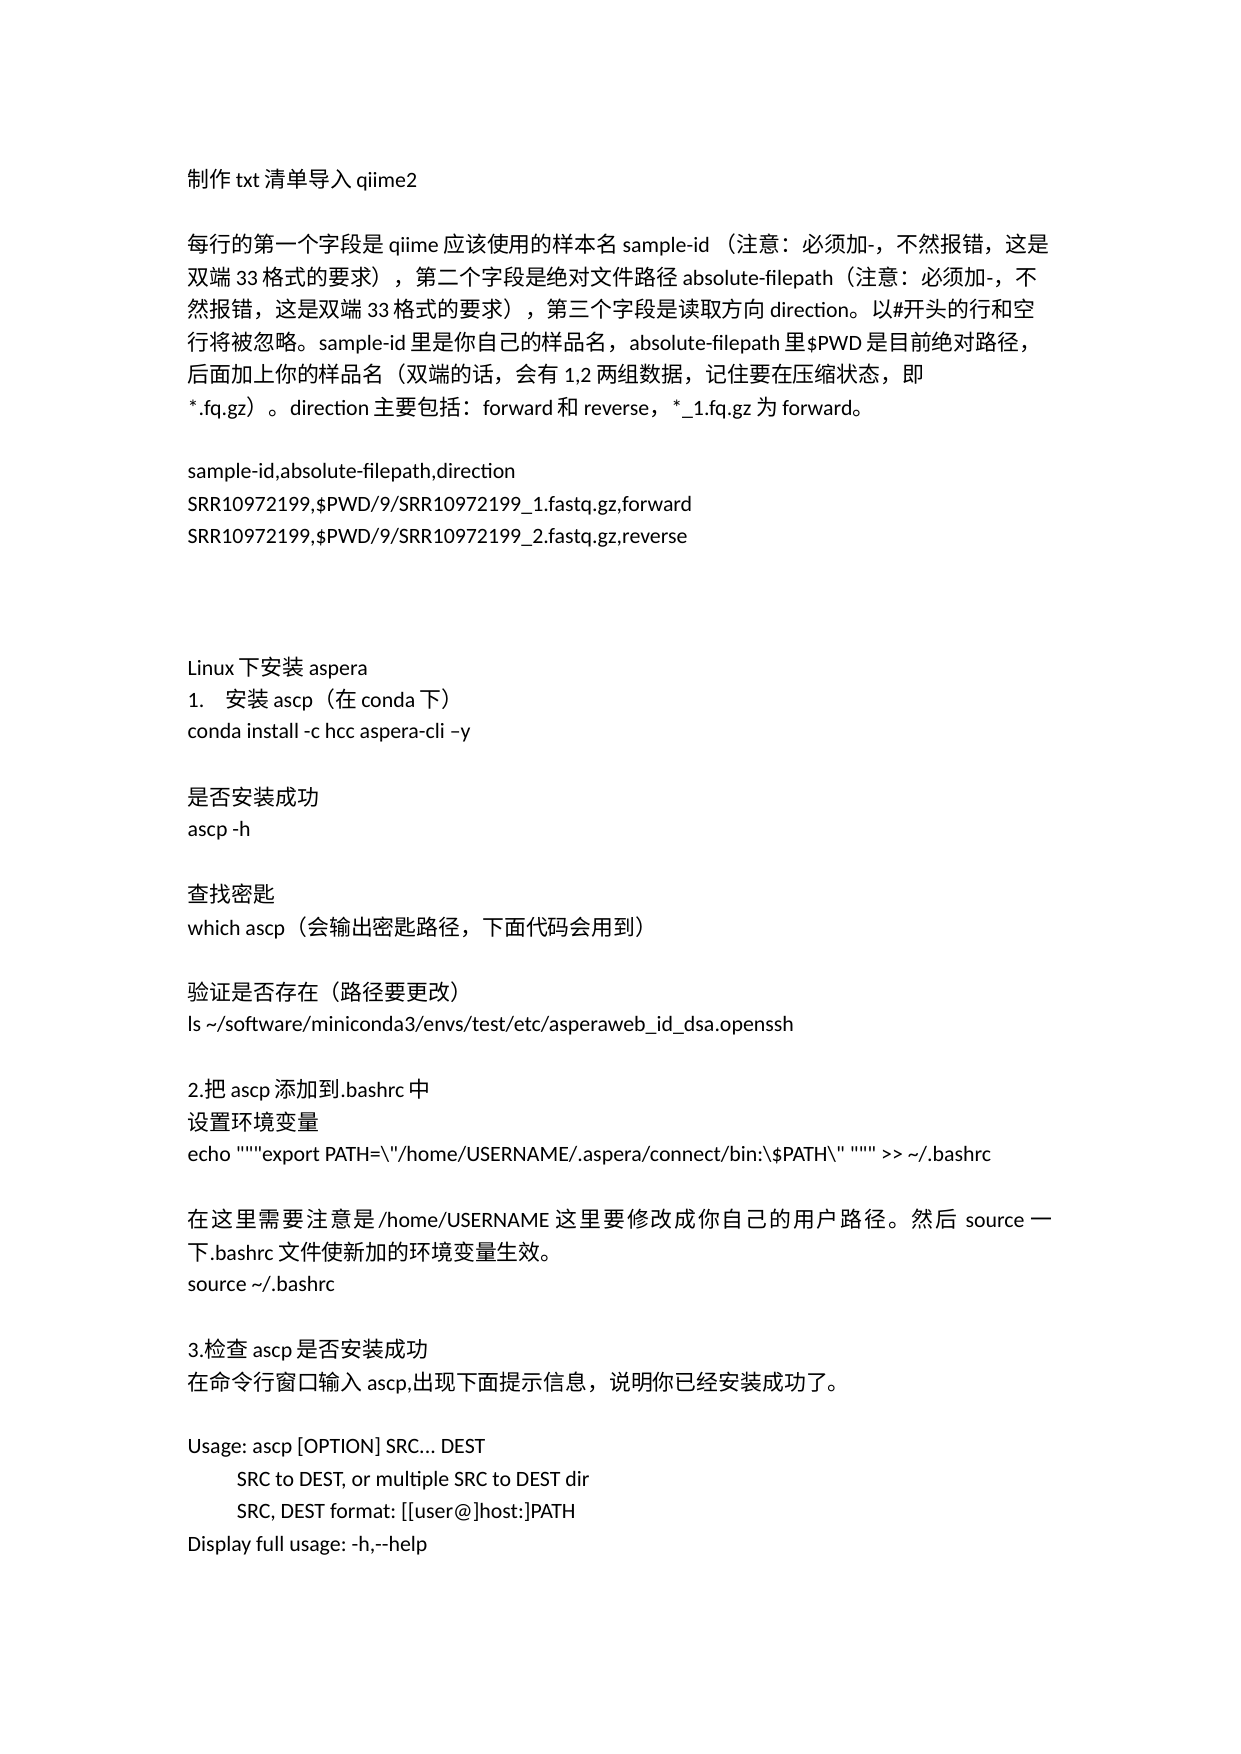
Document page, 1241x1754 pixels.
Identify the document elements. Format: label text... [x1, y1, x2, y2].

text SRR10972199,$PWD/9/SRR10972199_1.fastq.gz,forward [187, 487, 1053, 519]
text SRR10972199,$PWD/9/SRR10972199_2.fastq.gz,reverse [187, 519, 1053, 552]
text 制作txt清单导入qiime2 [187, 162, 1053, 194]
text source ~/.bashrc [187, 1267, 1053, 1299]
text SRC to DEST, or multiple SRC to DEST dir [187, 1462, 1053, 1494]
text Usage: ascp [OPTION] SRC... DEST [187, 1429, 1053, 1462]
text Linux下安装aspera [187, 649, 1053, 682]
text ascp -h [187, 812, 1053, 844]
text conda install -c hcc aspera-cli –y [187, 714, 1053, 747]
text 3.检查ascp是否安装成功 [187, 1332, 1053, 1364]
text ls ~/software/miniconda3/envs/test/etc/asperaweb_id_dsa.openssh [187, 1007, 1053, 1039]
text 2.把ascp添加到.bashrc中 [187, 1072, 1053, 1104]
text 设置环境变量 [187, 1104, 1053, 1137]
text echo """export PATH=\"/home/USERNAME/.aspera/connect/bin:\$PATH\" """ >> ~/.bashrc [187, 1137, 1053, 1169]
list 安装ascp（在conda下） [187, 682, 1053, 714]
text 每行的第一个字段是qiime应该使用的样本名sample-id （注意：必须加-，不然报错，这是双端33格式的要求），第二个字段是绝对文件路径absolute-filepath（注意：必须加-，不然报错，这是双端33格式的要求），第三个字段是读取方向direction。以#开头的行和空行将被忽略。sample-id里是你自己的样品名，absolute-filepath里$PWD是目前绝对路径，后面加上你的样品名（双端的话，会有1,2两组数据，记住要在压缩状态，即*.fq.gz）。direction主要包括：forward和reverse，*_1.fq.gz为forward。 [187, 227, 1053, 422]
text 是否安装成功 [187, 779, 1053, 812]
text 在这里需要注意是/home/USERNAME这里要修改成你自己的用户路径。然后source一下.bashrc文件使新加的环境变量生效。 [187, 1202, 1053, 1267]
text Display full usage: -h,--help [187, 1527, 1053, 1559]
text 在命令行窗口输入ascp,出现下面提示信息，说明你已经安装成功了。 [187, 1364, 1053, 1397]
text sample-id,absolute-filepath,direction [187, 454, 1053, 487]
text which ascp（会输出密匙路径，下面代码会用到） [187, 909, 1053, 942]
text 查找密匙 [187, 877, 1053, 909]
text 验证是否存在（路径要更改） [187, 974, 1053, 1007]
text SRC, DEST format: [[user@]host:]PATH [187, 1494, 1053, 1527]
